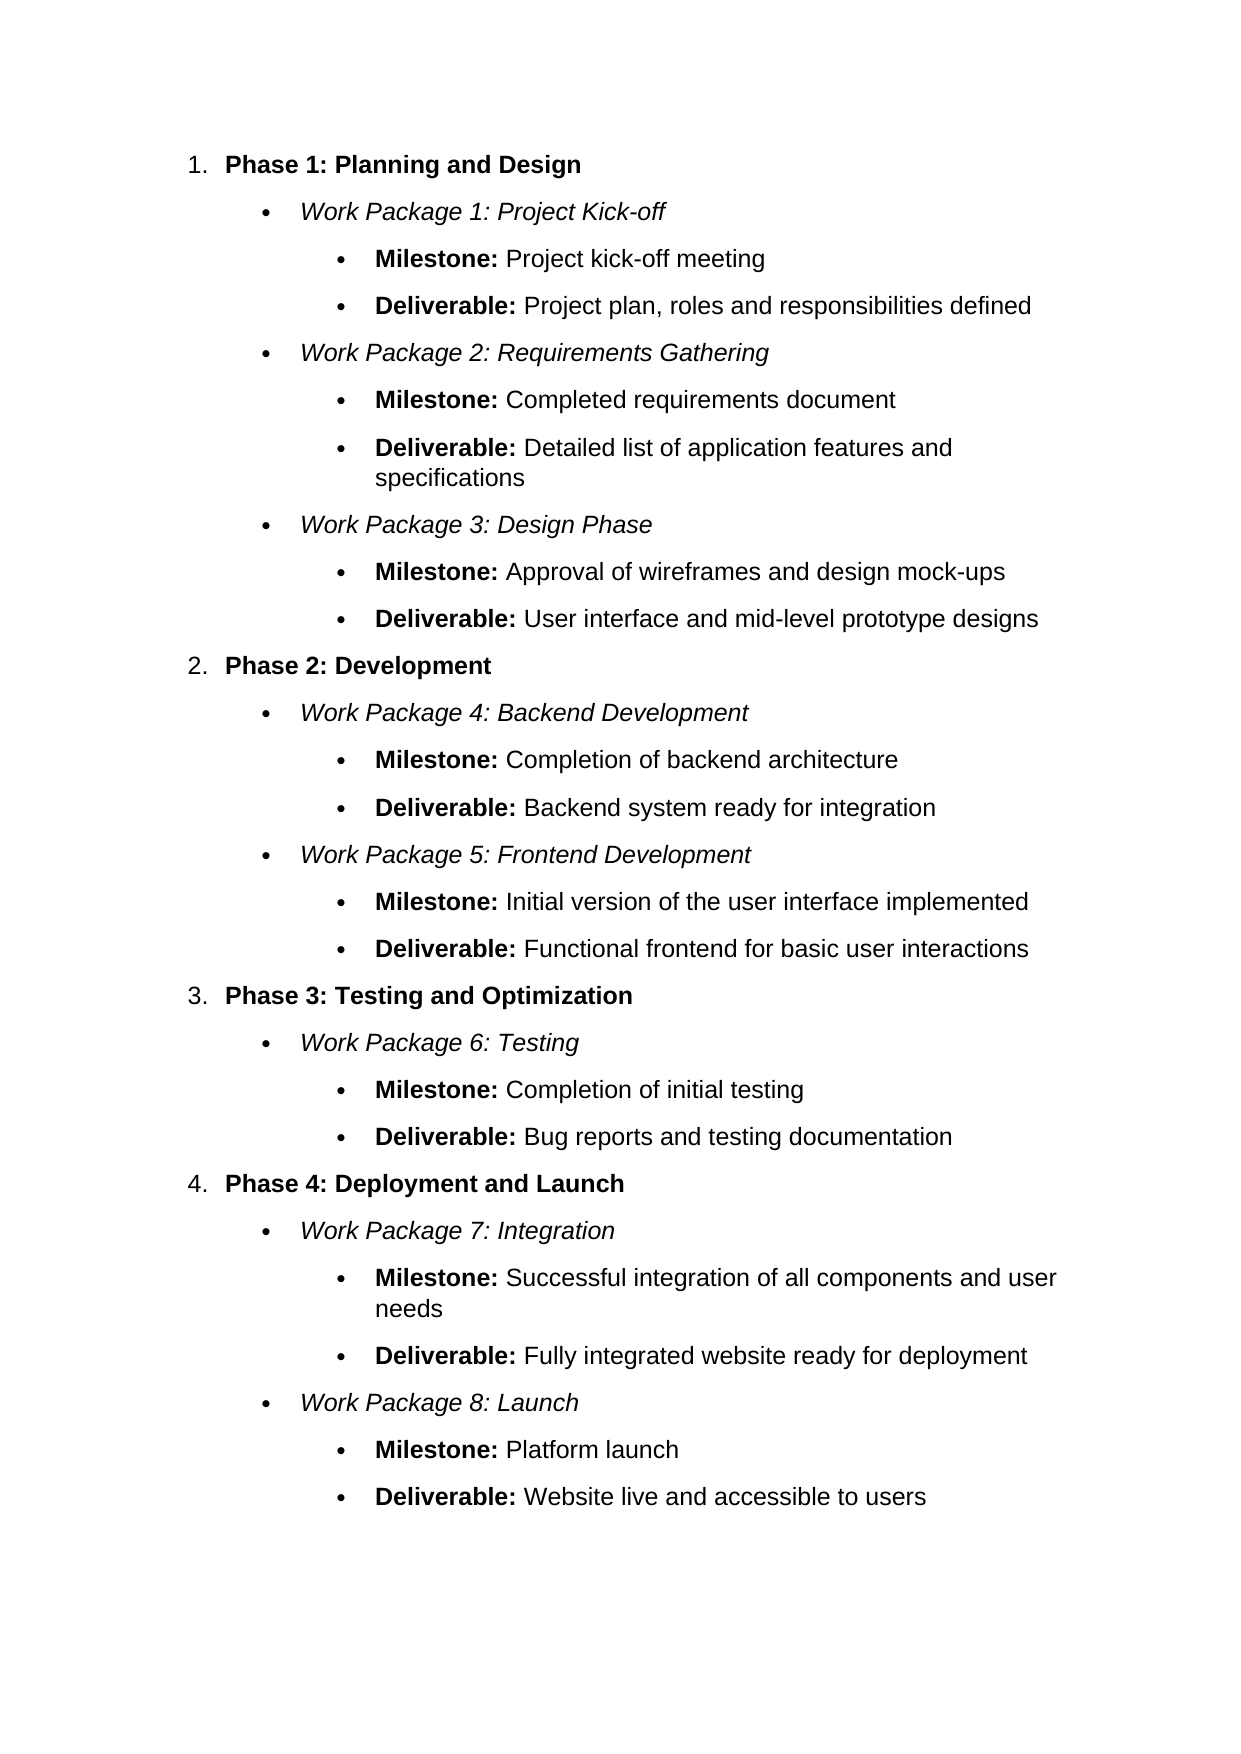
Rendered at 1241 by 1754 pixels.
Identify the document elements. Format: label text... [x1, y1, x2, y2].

list Deliverable: Backend system ready for integration [337, 792, 1090, 821]
list Deliverable: Detailed list of application features and specifications [337, 432, 1090, 492]
list Work Package 2: Requirements Gathering [262, 338, 1090, 367]
list Milestone: Successful integration of all components and user needs [337, 1263, 1090, 1322]
list Phase 2: Development [187, 651, 1090, 680]
list Deliverable: Functional frontend for basic user interactions [337, 934, 1090, 962]
list Milestone: Completed requirements document [337, 385, 1090, 414]
list Phase 4: Deployment and Launch [187, 1169, 1090, 1198]
list Deliverable: Website live and accessible to users [337, 1482, 1090, 1511]
list Work Package 3: Design Phase [262, 510, 1090, 539]
list Work Package 6: Testing [262, 1028, 1090, 1057]
list Phase 3: Testing and Optimization [187, 981, 1090, 1009]
list Work Package 4: Backend Development [262, 698, 1090, 727]
list Milestone: Approval of wireframes and design mock-ups [337, 557, 1090, 586]
list Work Package 5: Frontend Development [262, 839, 1090, 868]
list Deliverable: User interface and mid-level prototype designs [337, 604, 1090, 633]
list Work Package 7: Integration [262, 1216, 1090, 1245]
list Milestone: Completion of backend architecture [337, 745, 1090, 774]
list Milestone: Project kick-off meeting [337, 244, 1090, 273]
list Phase 1: Planning and Design [187, 150, 1090, 179]
list Milestone: Initial version of the user interface implemented [337, 887, 1090, 915]
list Deliverable: Bug reports and testing documentation [337, 1122, 1090, 1151]
list Work Package 1: Project Kick-off [262, 197, 1090, 226]
list Work Package 8: Launch [262, 1388, 1090, 1417]
list Milestone: Platform launch [337, 1435, 1090, 1464]
list Deliverable: Fully integrated website ready for deployment [337, 1341, 1090, 1369]
list Milestone: Completion of initial testing [337, 1075, 1090, 1104]
list Deliverable: Project plan, roles and responsibilities defined [337, 291, 1090, 320]
